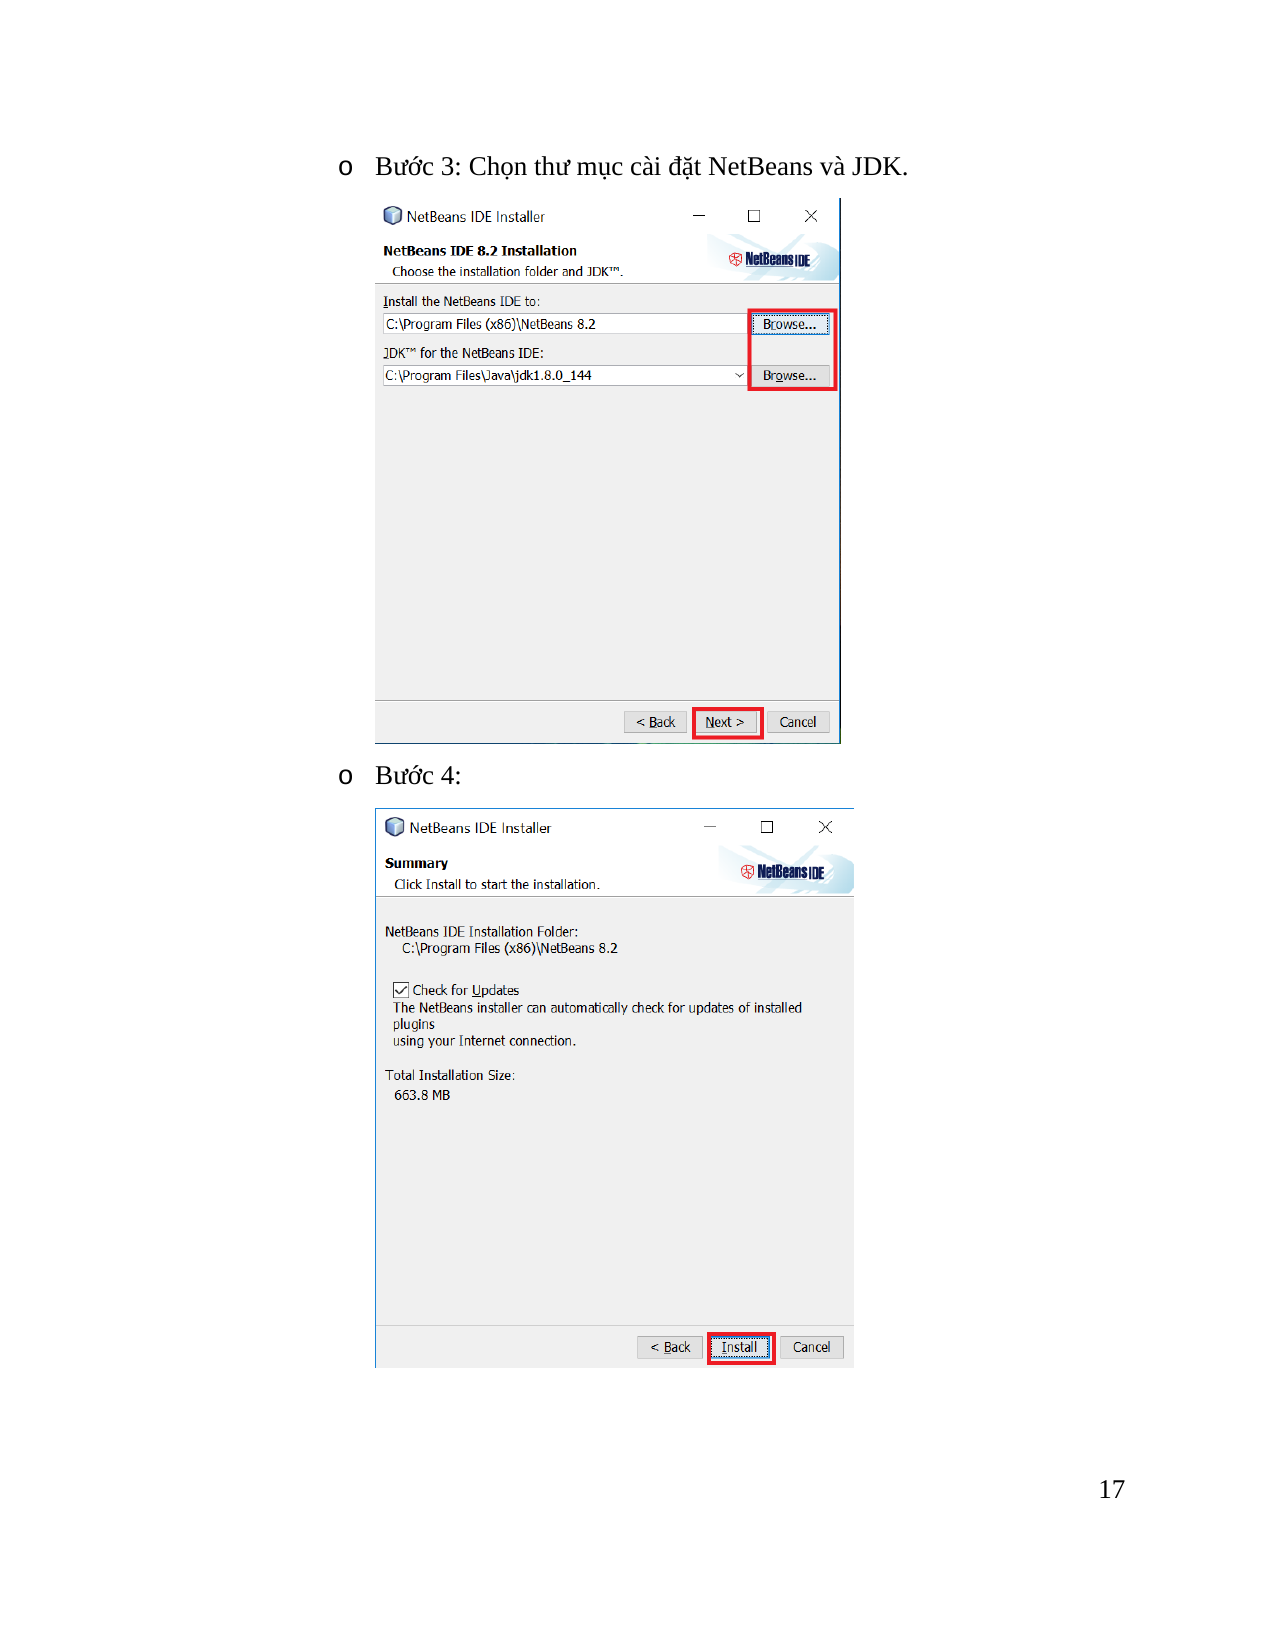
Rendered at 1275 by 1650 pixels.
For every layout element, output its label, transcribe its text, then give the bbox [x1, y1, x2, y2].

picture [375, 808, 876, 1368]
picture [375, 198, 862, 744]
